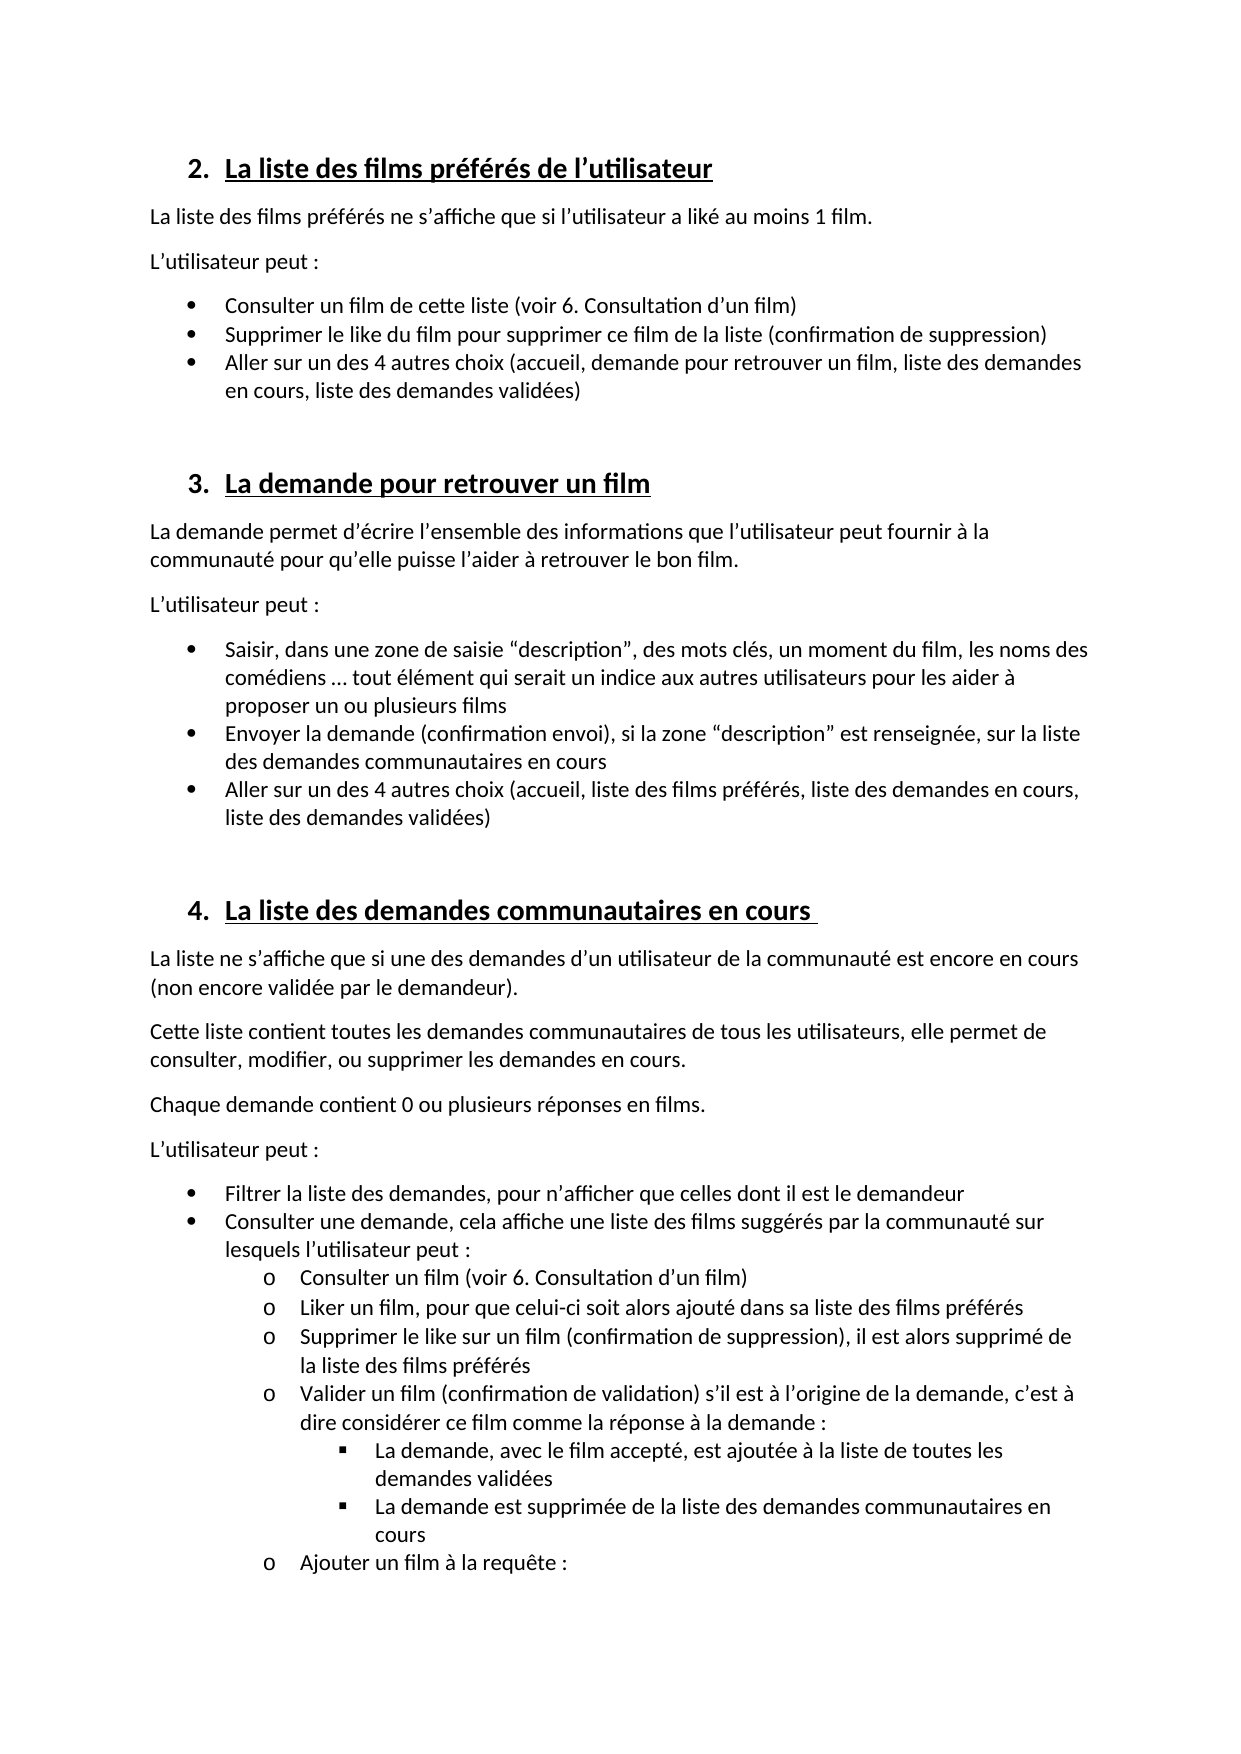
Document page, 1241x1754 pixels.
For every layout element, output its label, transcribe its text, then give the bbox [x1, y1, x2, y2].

text La liste des films préférés ne s’affiche que si l’utilisateur a liké au moins 1 film. [150, 202, 1090, 230]
list Ajouter un film à la requête : [262, 1548, 1090, 1577]
list Liker un film, pour que celui-ci soit alors ajouté dans sa liste des films préférés [262, 1293, 1090, 1322]
list Valider un film (confirmation de validation) s’il est à l’origine de la demande, c’est à dire considérer ce film comme la réponse à la demande : [262, 1379, 1090, 1436]
list La demande, avec le film accepté, est ajoutée à la liste de toutes les demandes validées [337, 1436, 1090, 1492]
list Supprimer le like du film pour supprimer ce film de la liste (confirmation de suppression) [187, 320, 1090, 348]
list Aller sur un des 4 autres choix (accueil, liste des films préférés, liste des demandes en cours, liste des demandes validées) [187, 775, 1090, 831]
list La liste des films préférés de l’utilisateur [187, 150, 1090, 186]
list Saisir, dans une zone de saisie “description”, des mots clés, un moment du film, les noms des comédiens … tout élément qui serait un indice aux autres utilisateurs pour les aider à proposer un ou plusieurs films [187, 635, 1090, 719]
text La liste ne s’affiche que si une des demandes d’un utilisateur de la communauté est encore en cours (non encore validée par le demandeur). [150, 944, 1090, 1001]
list Supprimer le like sur un film (confirmation de suppression), il est alors supprimé de la liste des films préférés [262, 1322, 1090, 1379]
text L’utilisateur peut : [150, 247, 1090, 275]
list La liste des demandes communautaires en cours [187, 892, 1090, 928]
text Chaque demande contient 0 ou plusieurs réponses en films. [150, 1090, 1090, 1118]
text L’utilisateur peut : [150, 590, 1090, 618]
list La demande est supprimée de la liste des demandes communautaires en cours [337, 1492, 1090, 1548]
list La demande pour retrouver un film [187, 465, 1090, 501]
list Consulter une demande, cela affiche une liste des films suggérés par la communauté sur lesquels l’utilisateur peut : [187, 1207, 1090, 1263]
list Filtrer la liste des demandes, pour n’afficher que celles dont il est le demandeur [187, 1179, 1090, 1207]
list Consulter un film (voir 6. Consultation d’un film) [262, 1263, 1090, 1293]
list Aller sur un des 4 autres choix (accueil, demande pour retrouver un film, liste des demandes en cours, liste des demandes validées) [187, 348, 1090, 404]
list Envoyer la demande (confirmation envoi), si la zone “description” est renseignée, sur la liste des demandes communautaires en cours [187, 719, 1090, 775]
list Consulter un film de cette liste (voir 6. Consultation d’un film) [187, 292, 1090, 320]
text L’utilisateur peut : [150, 1135, 1090, 1163]
text Cette liste contient toutes les demandes communautaires de tous les utilisateurs, elle permet de consulter, modifier, ou supprimer les demandes en cours. [150, 1017, 1090, 1073]
text La demande permet d’écrire l’ensemble des informations que l’utilisateur peut fournir à la communauté pour qu’elle puisse l’aider à retrouver le bon film. [150, 517, 1090, 573]
